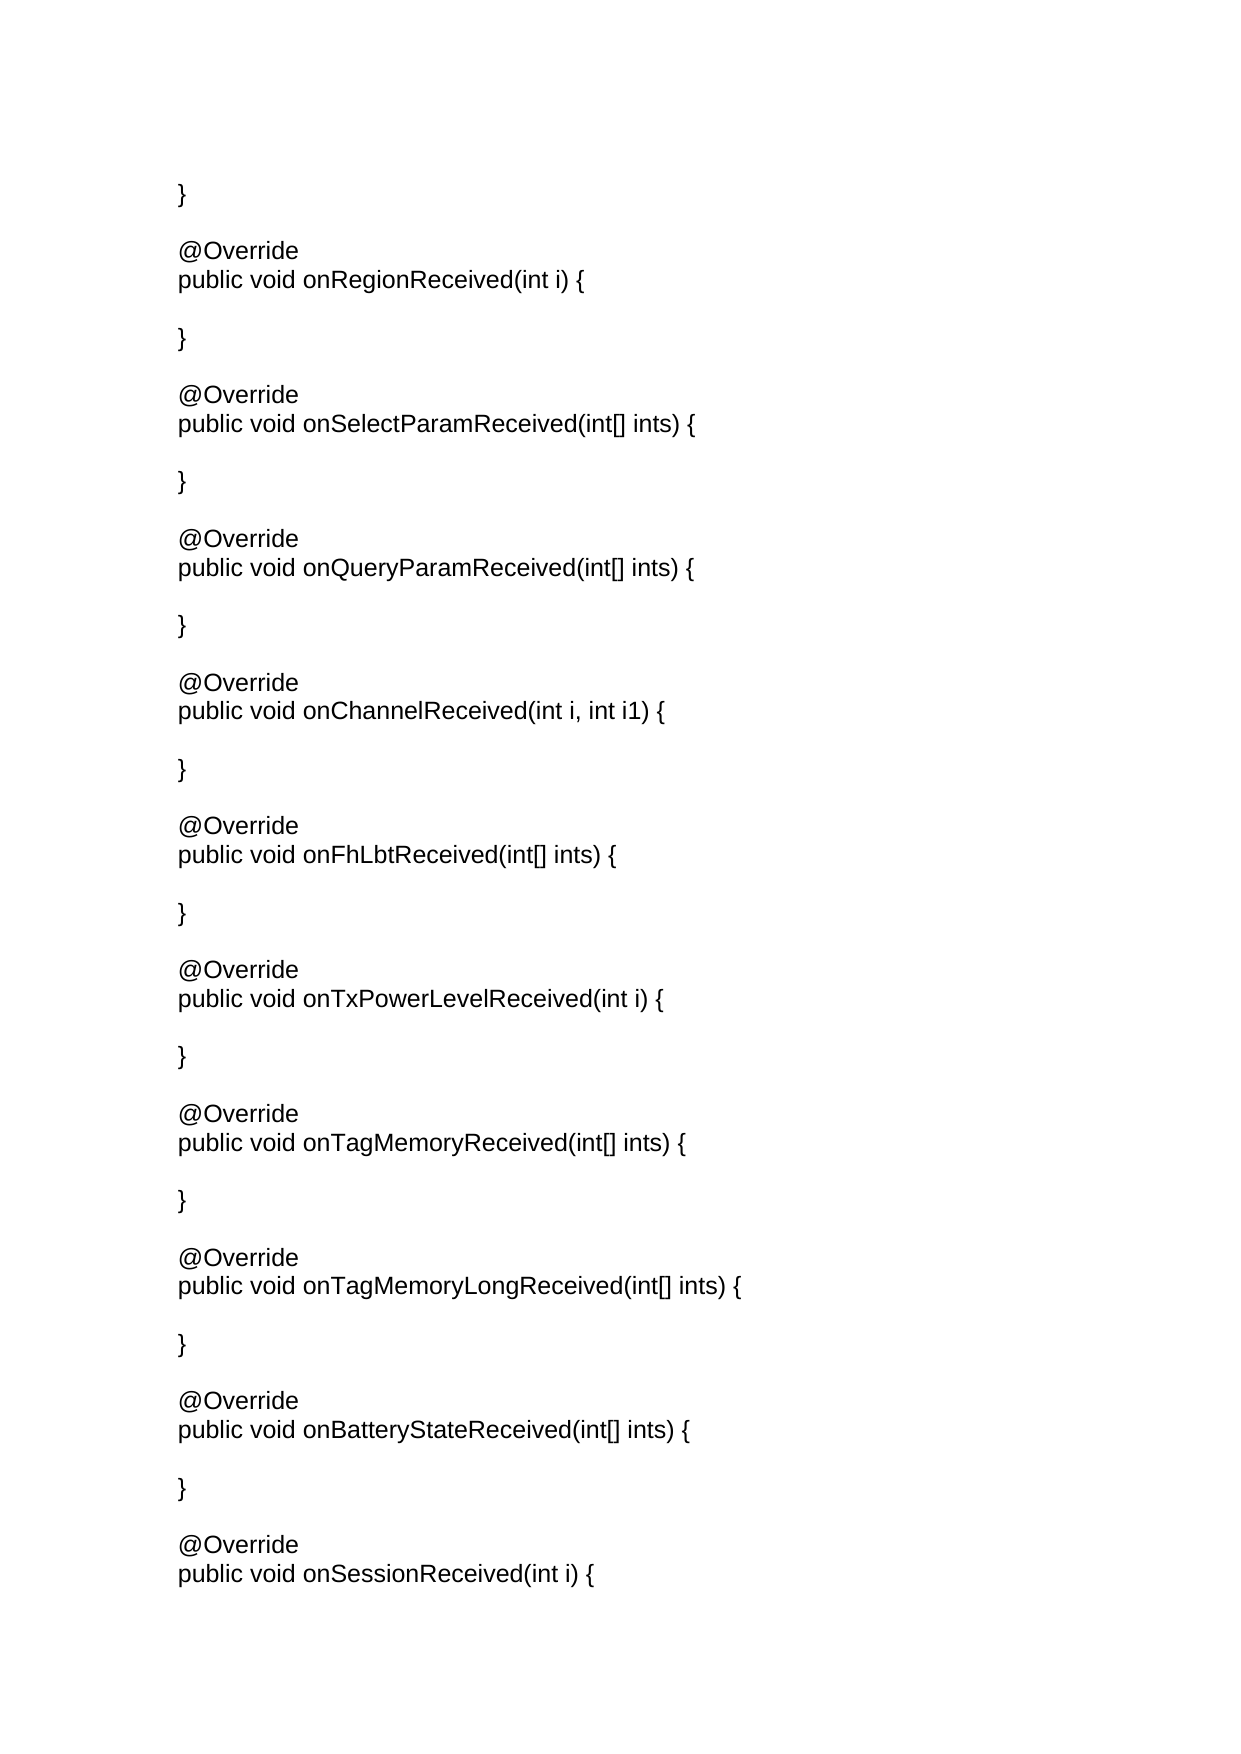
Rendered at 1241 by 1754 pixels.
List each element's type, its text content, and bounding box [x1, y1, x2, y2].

text } [150, 610, 1090, 639]
text public void onSelectParamReceived(int[] ints) { [150, 409, 1090, 437]
text @Override [150, 1530, 1090, 1559]
text public void onTxPowerLevelReceived(int i) { [150, 984, 1090, 1012]
text @Override [150, 667, 1090, 696]
text } [150, 1041, 1090, 1070]
text public void onBatteryStateReceived(int[] ints) { [150, 1415, 1090, 1444]
text @Override [150, 380, 1090, 409]
text } [150, 179, 1090, 207]
text } [150, 1329, 1090, 1357]
text @Override [150, 1242, 1090, 1271]
text } [150, 466, 1090, 495]
text } [150, 754, 1090, 782]
text public void onSessionReceived(int i) { [150, 1559, 1090, 1587]
text public void onTagMemoryLongReceived(int[] ints) { [150, 1271, 1090, 1300]
text @Override [150, 1099, 1090, 1127]
text @Override [150, 811, 1090, 840]
text public void onRegionReceived(int i) { [150, 265, 1090, 294]
text @Override [150, 236, 1090, 265]
text } [150, 1472, 1090, 1501]
text @Override [150, 524, 1090, 552]
text } [150, 322, 1090, 351]
text } [150, 1185, 1090, 1214]
text } [150, 897, 1090, 926]
text @Override [150, 1386, 1090, 1415]
text public void onChannelReceived(int i, int i1) { [150, 696, 1090, 725]
text @Override [150, 955, 1090, 984]
text public void onFhLbtReceived(int[] ints) { [150, 840, 1090, 869]
text public void onTagMemoryReceived(int[] ints) { [150, 1127, 1090, 1156]
text public void onQueryParamReceived(int[] ints) { [150, 552, 1090, 581]
